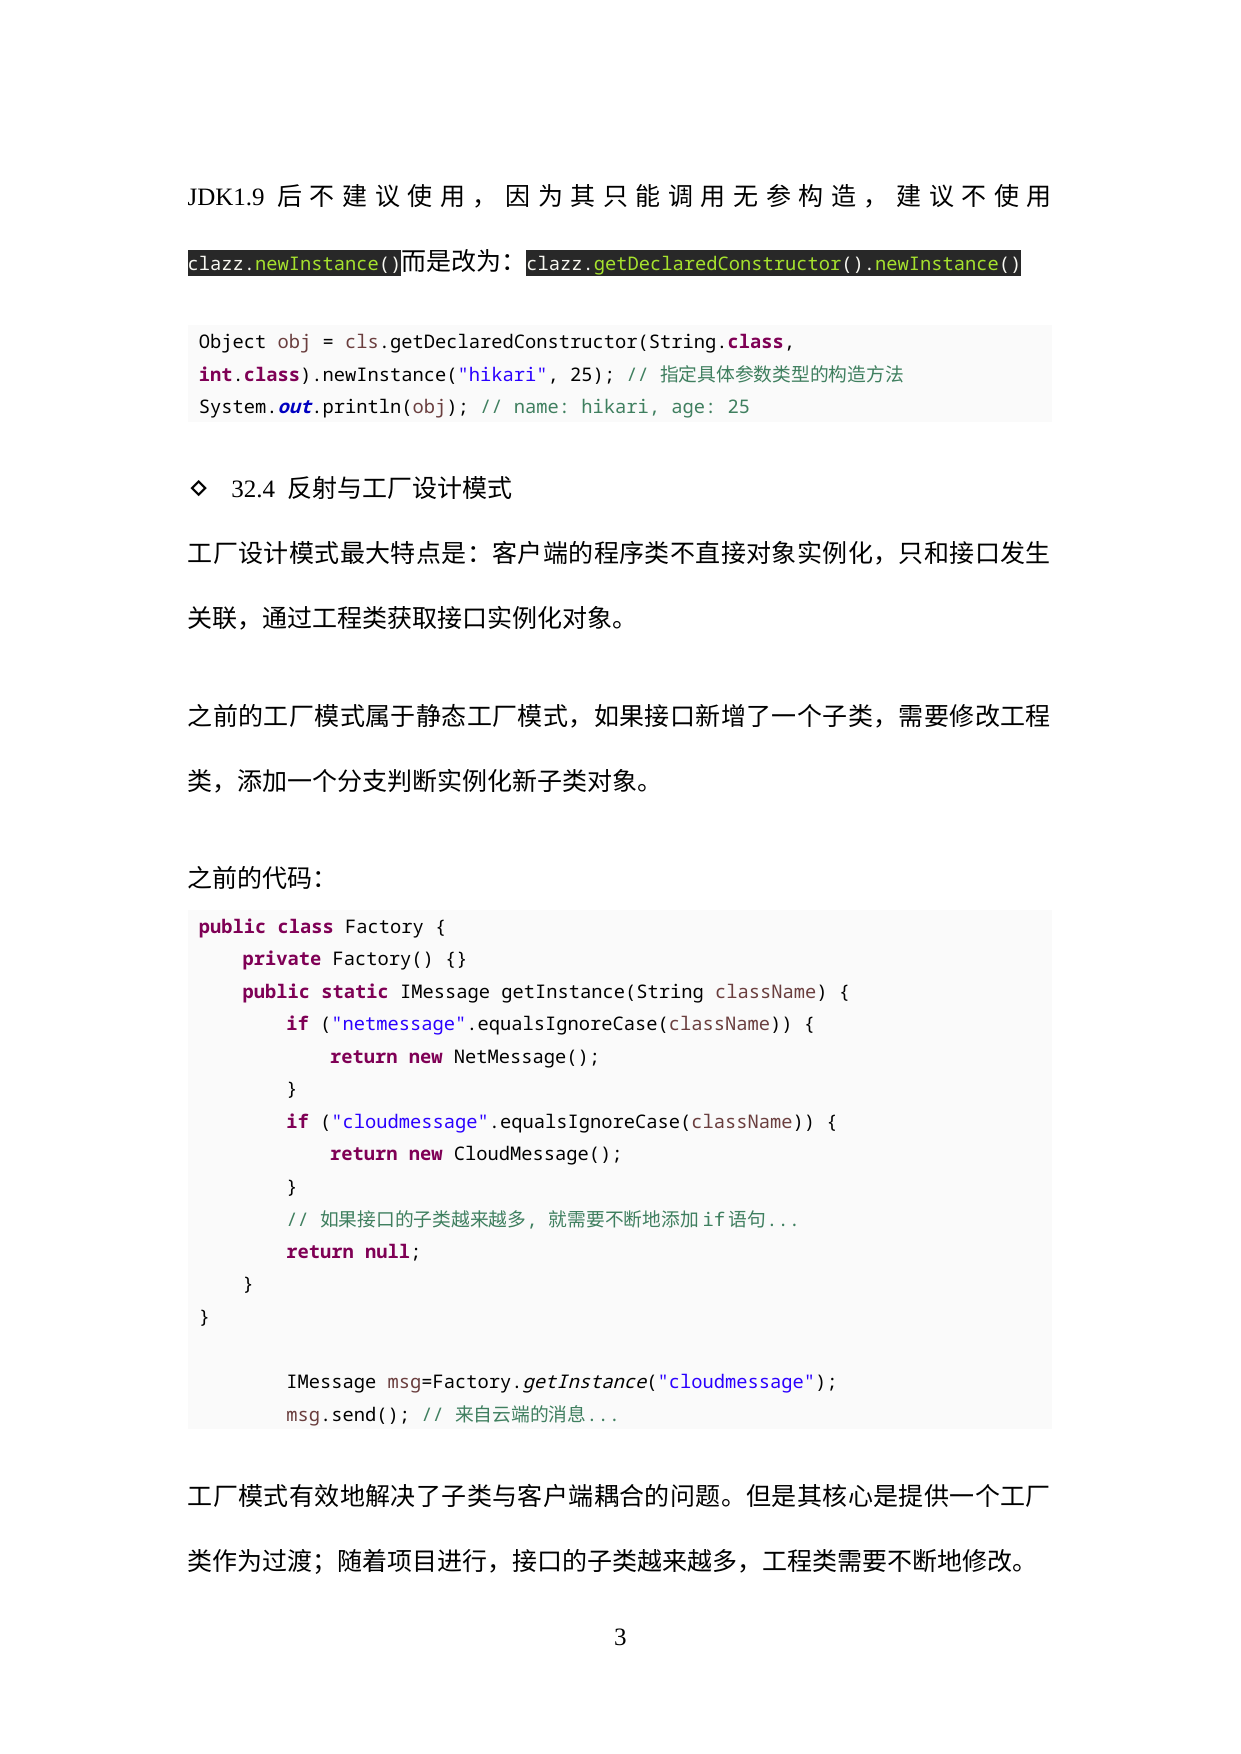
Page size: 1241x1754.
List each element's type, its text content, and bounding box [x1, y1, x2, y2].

text 工厂设计模式最大特点是：客户端的程序类不直接对象实例化，只和接口发生关联，通过工程类获取接口实例化对象。 [187, 519, 1053, 649]
text 工厂模式有效地解决了子类与客户端耦合的问题。但是其核心是提供一个工厂类作为过渡；随着项目进行，接口的子类越来越多，工程类需要不断地修改。 [187, 1462, 1053, 1592]
table_header Object obj = cls.getDeclaredConstructor(String.class, int.class).newInstance("hikari", 25); // 指定具体参数类型的构造方法 System.out.println(obj); // name: hikari, age: 25 [188, 325, 1052, 422]
list 32.4 反射与工厂设计模式 [187, 454, 1053, 519]
text 之前的工厂模式属于静态工厂模式，如果接口新增了一个子类，需要修改工程类，添加一个分支判断实例化新子类对象。 [187, 682, 1053, 812]
text JDK1.9后不建议使用，因为其只能调用无参构造，建议不使用clazz.newInstance()而是改为：clazz.getDeclaredConstructor().newInstance() [187, 162, 1053, 292]
text 之前的代码： [187, 844, 1053, 909]
table_header public class Factory { private Factory() {} public static IMessage getInstance(String className) { if ("netmessage".equalsIgnoreCase(className)) { return new NetMessage(); } if ("cloudmessage".equalsIgnoreCase(className)) { return new CloudMessage(); } // 如果接口的子类越来越多, 就需要不断地添加if语句... return null; } } IMessage msg=Factory.getInstance("cloudmessage"); msg.send(); // 来自云端的消息... [188, 910, 1052, 1429]
